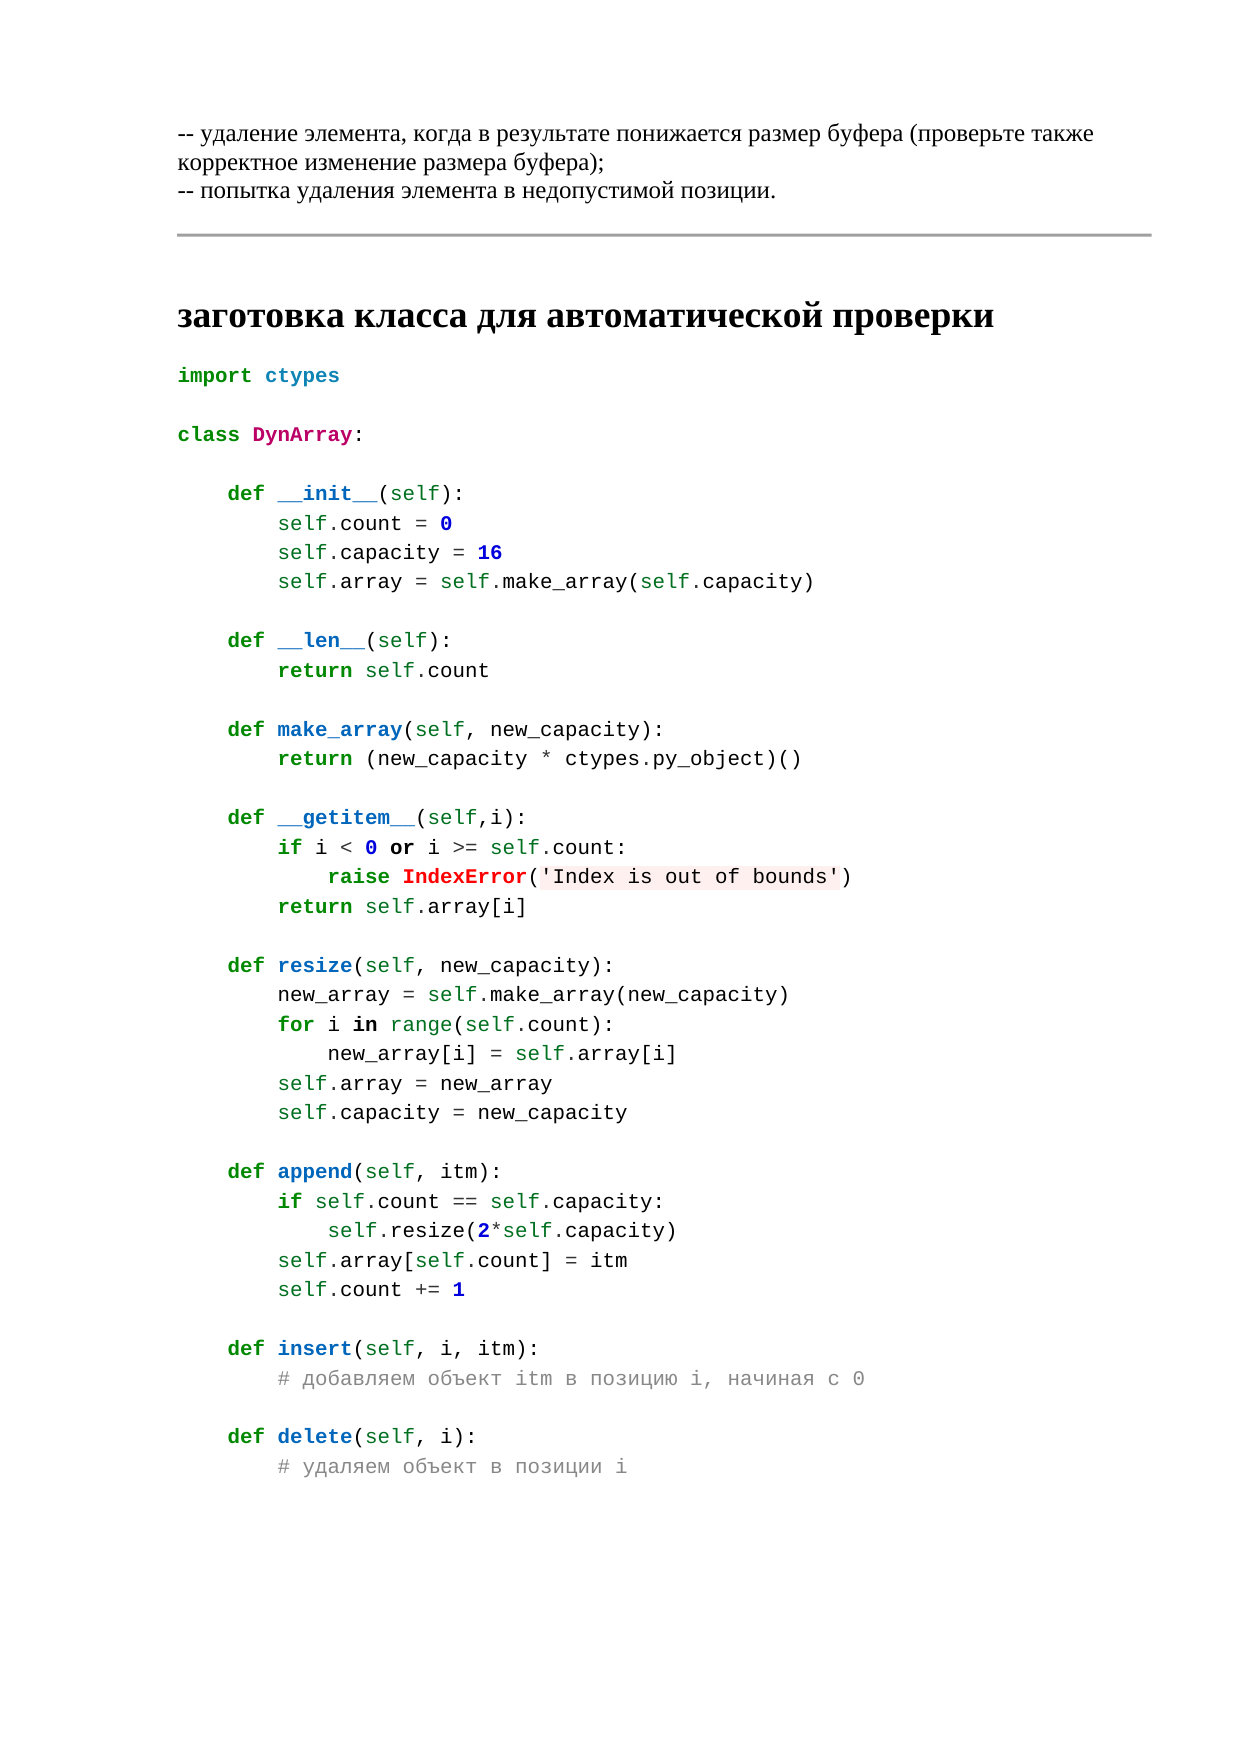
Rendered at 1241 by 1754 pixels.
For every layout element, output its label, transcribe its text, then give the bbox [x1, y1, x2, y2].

text self.array = new_array [177, 1073, 1152, 1096]
text # добавляем объект itm в позицию i, начиная с 0 [177, 1367, 1152, 1391]
text self.capacity = new_capacity [177, 1102, 1152, 1126]
text def append(self, itm): [177, 1161, 1152, 1185]
text return (new_capacity * ctypes.py_object)() [177, 748, 1152, 772]
text raise IndexError('Index is out of bounds') [177, 866, 540, 890]
text return self.array[i] [177, 896, 1152, 919]
text new_array[i] = self.array[i] [177, 1043, 1152, 1067]
text self.count += 1 [177, 1279, 1152, 1303]
text self.capacity = 16 [177, 542, 1152, 566]
text import ctypes [177, 365, 1152, 389]
text def resize(self, new_capacity): [177, 955, 1152, 978]
text new_array = self.make_array(new_capacity) [177, 984, 1152, 1008]
text if self.count == self.capacity: [177, 1191, 1152, 1214]
text self.resize(2*self.capacity) [177, 1220, 1152, 1244]
text def __len__(self): [177, 631, 1152, 654]
text self.array[self.count] = itm [177, 1249, 1152, 1273]
text class DynArray: [177, 424, 1152, 448]
text def __init__(self): [177, 483, 1152, 507]
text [177, 118, 1152, 204]
text def make_array(self, new_capacity): [177, 719, 1152, 743]
text def delete(self, i): [177, 1426, 1152, 1450]
text # удаляем объект в позиции i [177, 1456, 1152, 1479]
text return self.count [177, 660, 1152, 684]
text def insert(self, i, itm): [177, 1338, 1152, 1362]
subtitle заготовка класса для автоматической проверки [177, 293, 1152, 336]
text self.count = 0 [177, 513, 1152, 536]
text for i in range(self.count): [177, 1014, 1152, 1037]
text def __getitem__(self,i): [177, 807, 1152, 831]
text if i < 0 or i >= self.count: [177, 837, 1152, 861]
text raise IndexError('Index is out of bounds') [840, 866, 1152, 890]
text self.array = self.make_array(self.capacity) [177, 572, 1152, 595]
